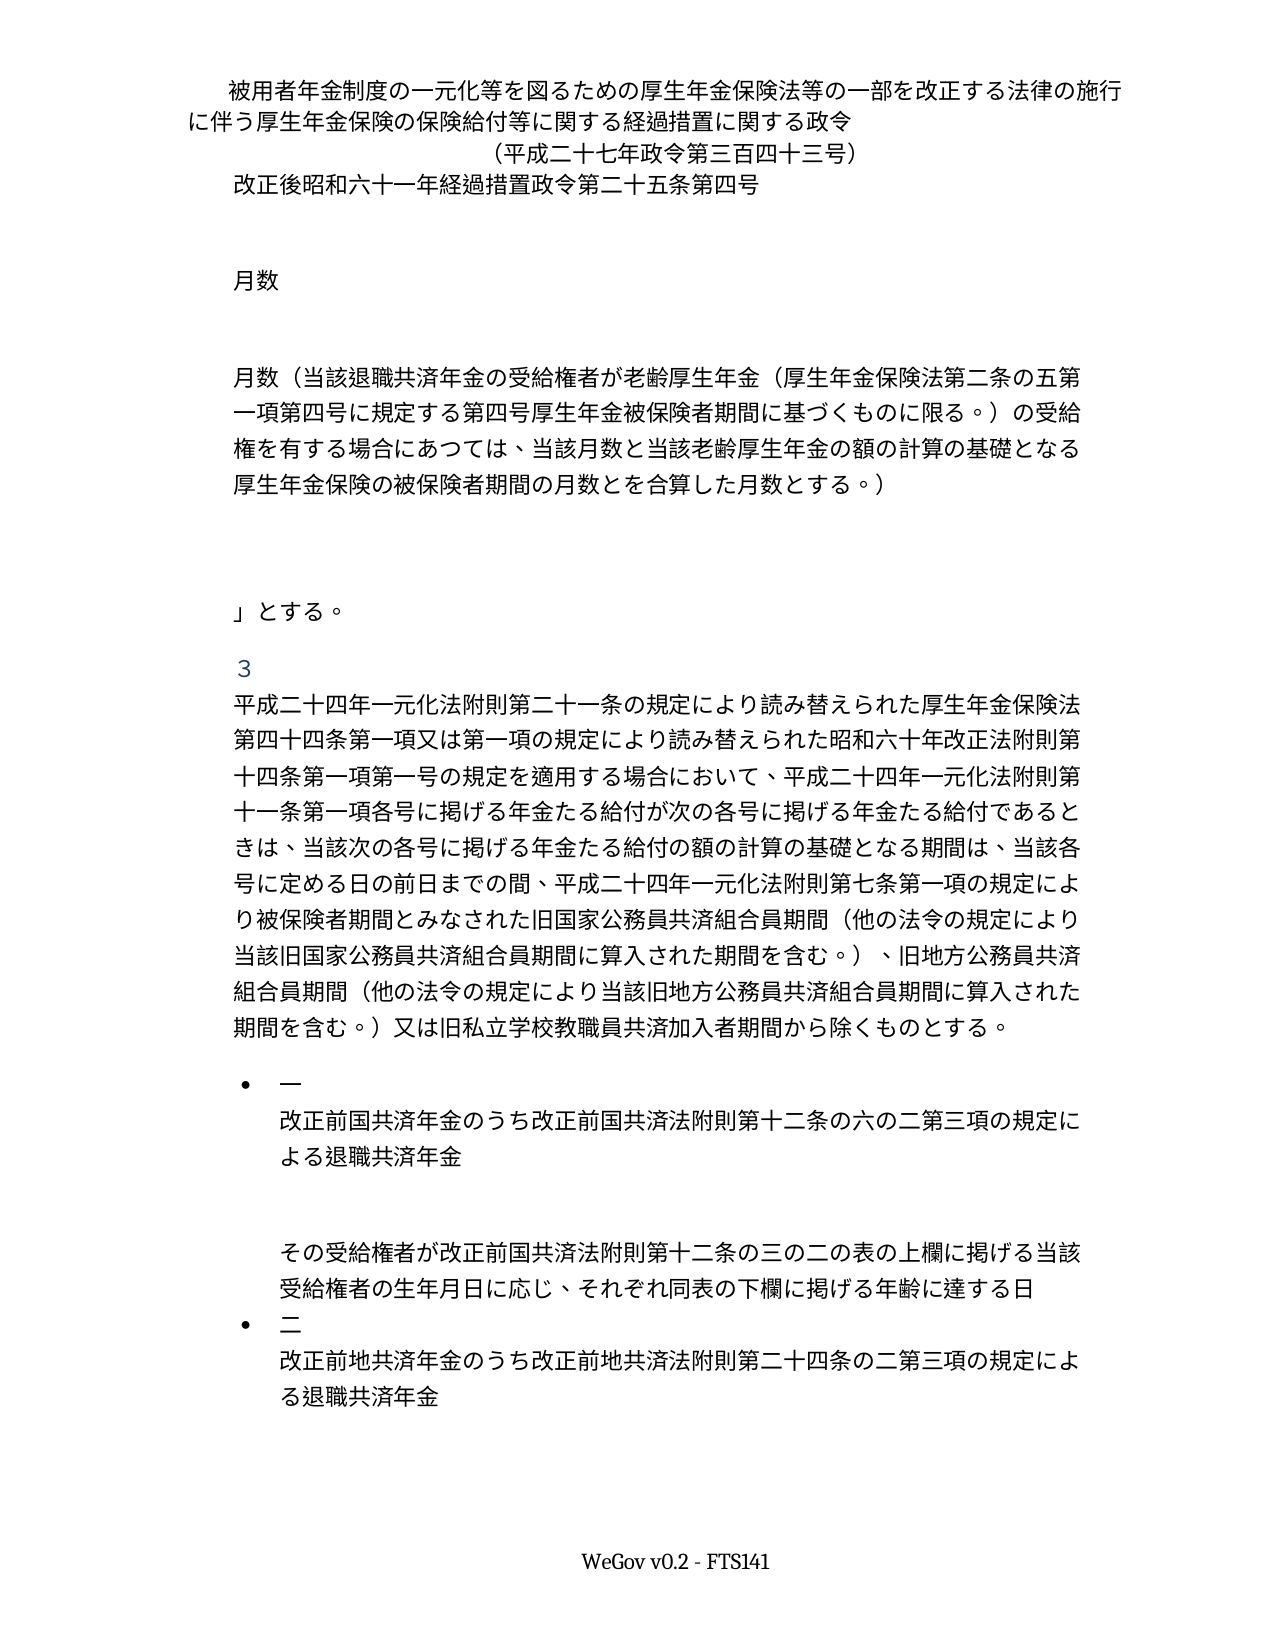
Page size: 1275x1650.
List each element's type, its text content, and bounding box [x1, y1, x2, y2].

list 二 改正前地共済年金のうち改正前地共済法附則第二十四条の二第三項の規定による退職共済年金 その受給権者が改正前地共済法附則第十九条の二第一項の表の上欄に掲げる当該受給権者の生年月日に応じ、それぞれ同表の下欄に掲げる年齢に達する日 [242, 1309, 1087, 1472]
text 平成二十四年一元化法附則第二十一条の規定により読み替えられた厚生年金保険法第四十四条第一項又は第一項の規定により読み替えられた昭和六十年改正法附則第十四条第一項第一号の規定を適用する場合において、平成二十四年一元化法附則第十一条第一項各号に掲げる年金たる給付が次の各号に掲げる年金たる給付であるときは、当該次の各号に掲げる年金たる給付の額の計算の基礎となる期間は、当該各号に定める日の前日までの間、平成二十四年一元化法附則第七条第一項の規定により被保険者期間とみなされた旧国家公務員共済組合員期間（他の法令の規定により当該旧国家公務員共済組合員期間に算入された期間を含む。）、旧地方公務員共済組合員期間（他の法令の規定により当該旧地方公務員共済組合員期間に算入された期間を含む。）又は旧私立学校教職員共済加入者期間から除くものとする。 [233, 688, 1087, 1043]
subtitle ３ [233, 653, 1087, 684]
list 一 改正前国共済年金のうち改正前国共済法附則第十二条の六の二第三項の規定による退職共済年金 その受給権者が改正前国共済法附則第十二条の三の二の表の上欄に掲げる当該受給権者の生年月日に応じ、それぞれ同表の下欄に掲げる年齢に達する日 [242, 1069, 1087, 1304]
